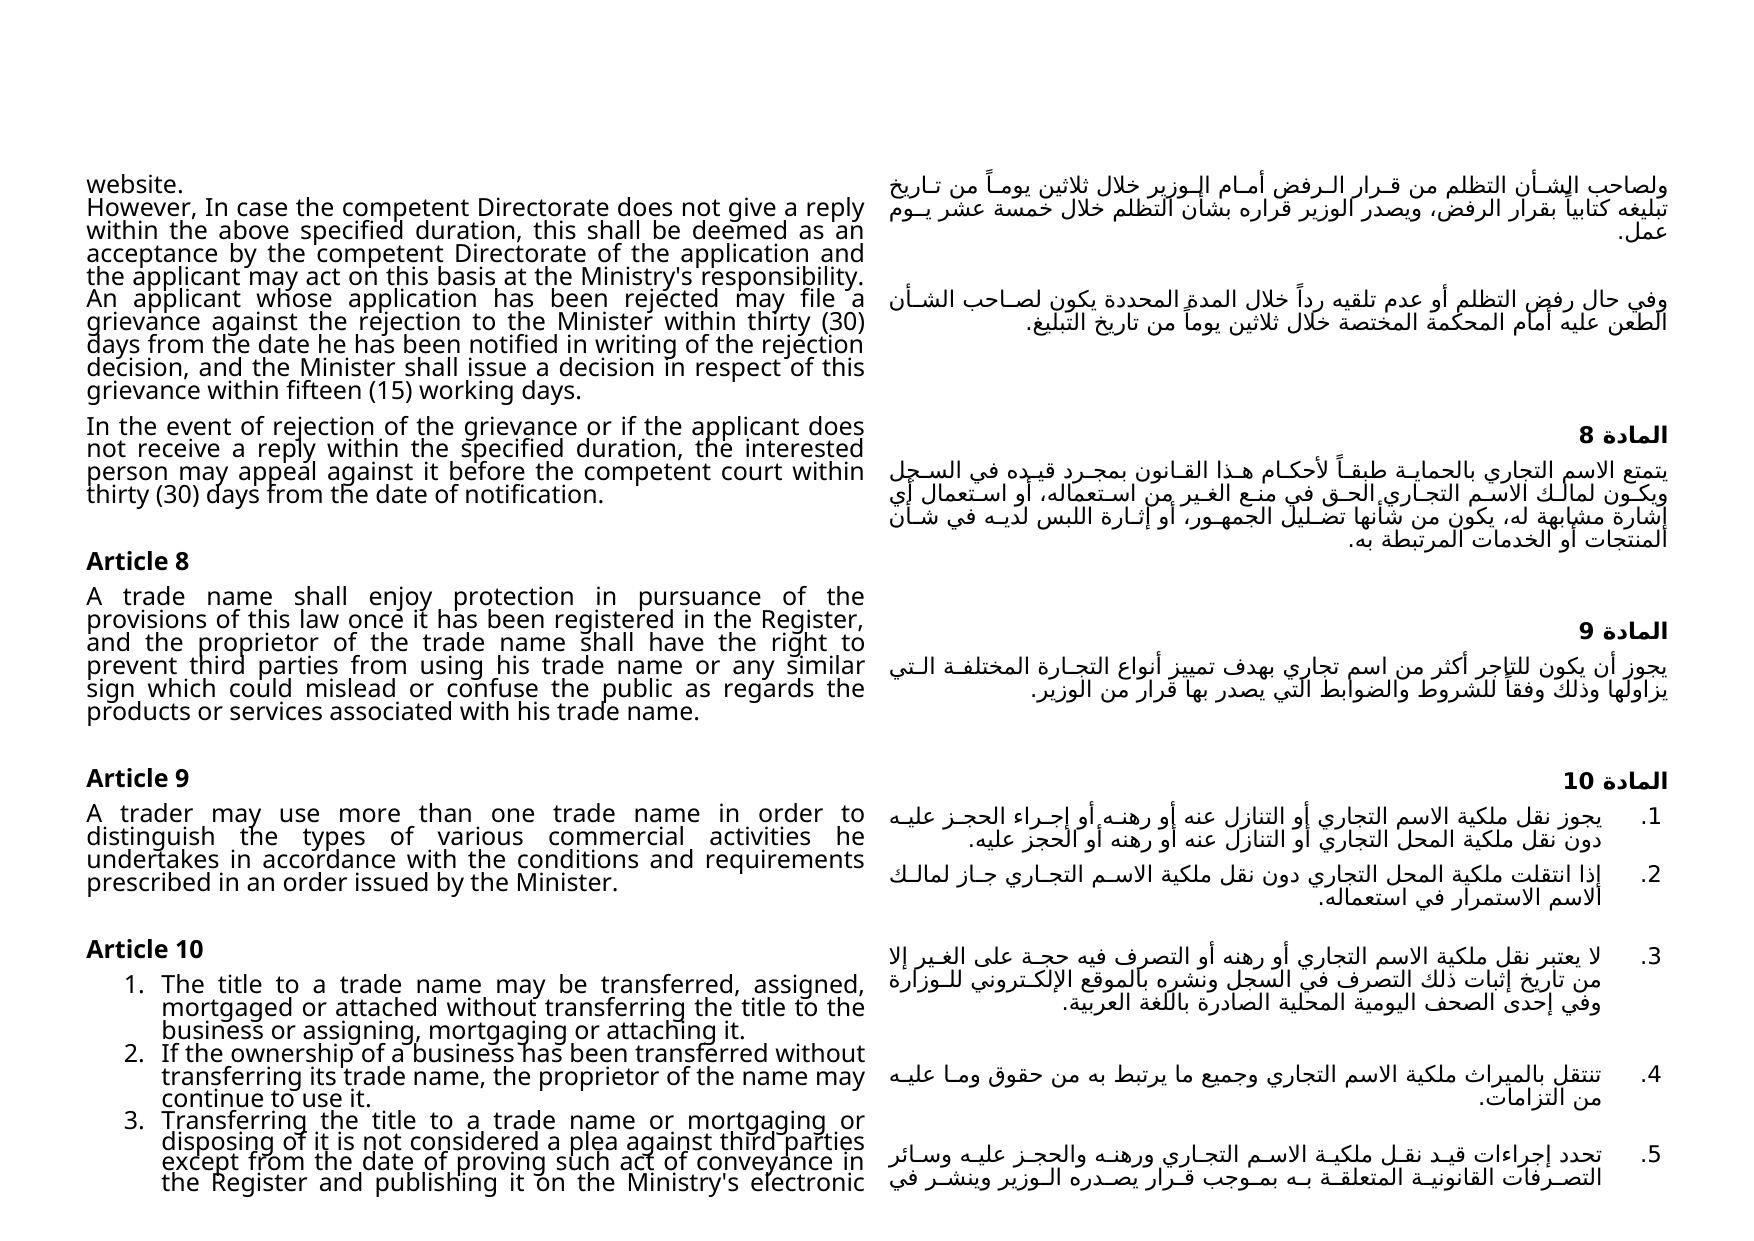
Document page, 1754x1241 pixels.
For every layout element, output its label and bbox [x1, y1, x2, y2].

table_header [75, 163, 877, 1196]
table_header [877, 163, 1679, 1196]
